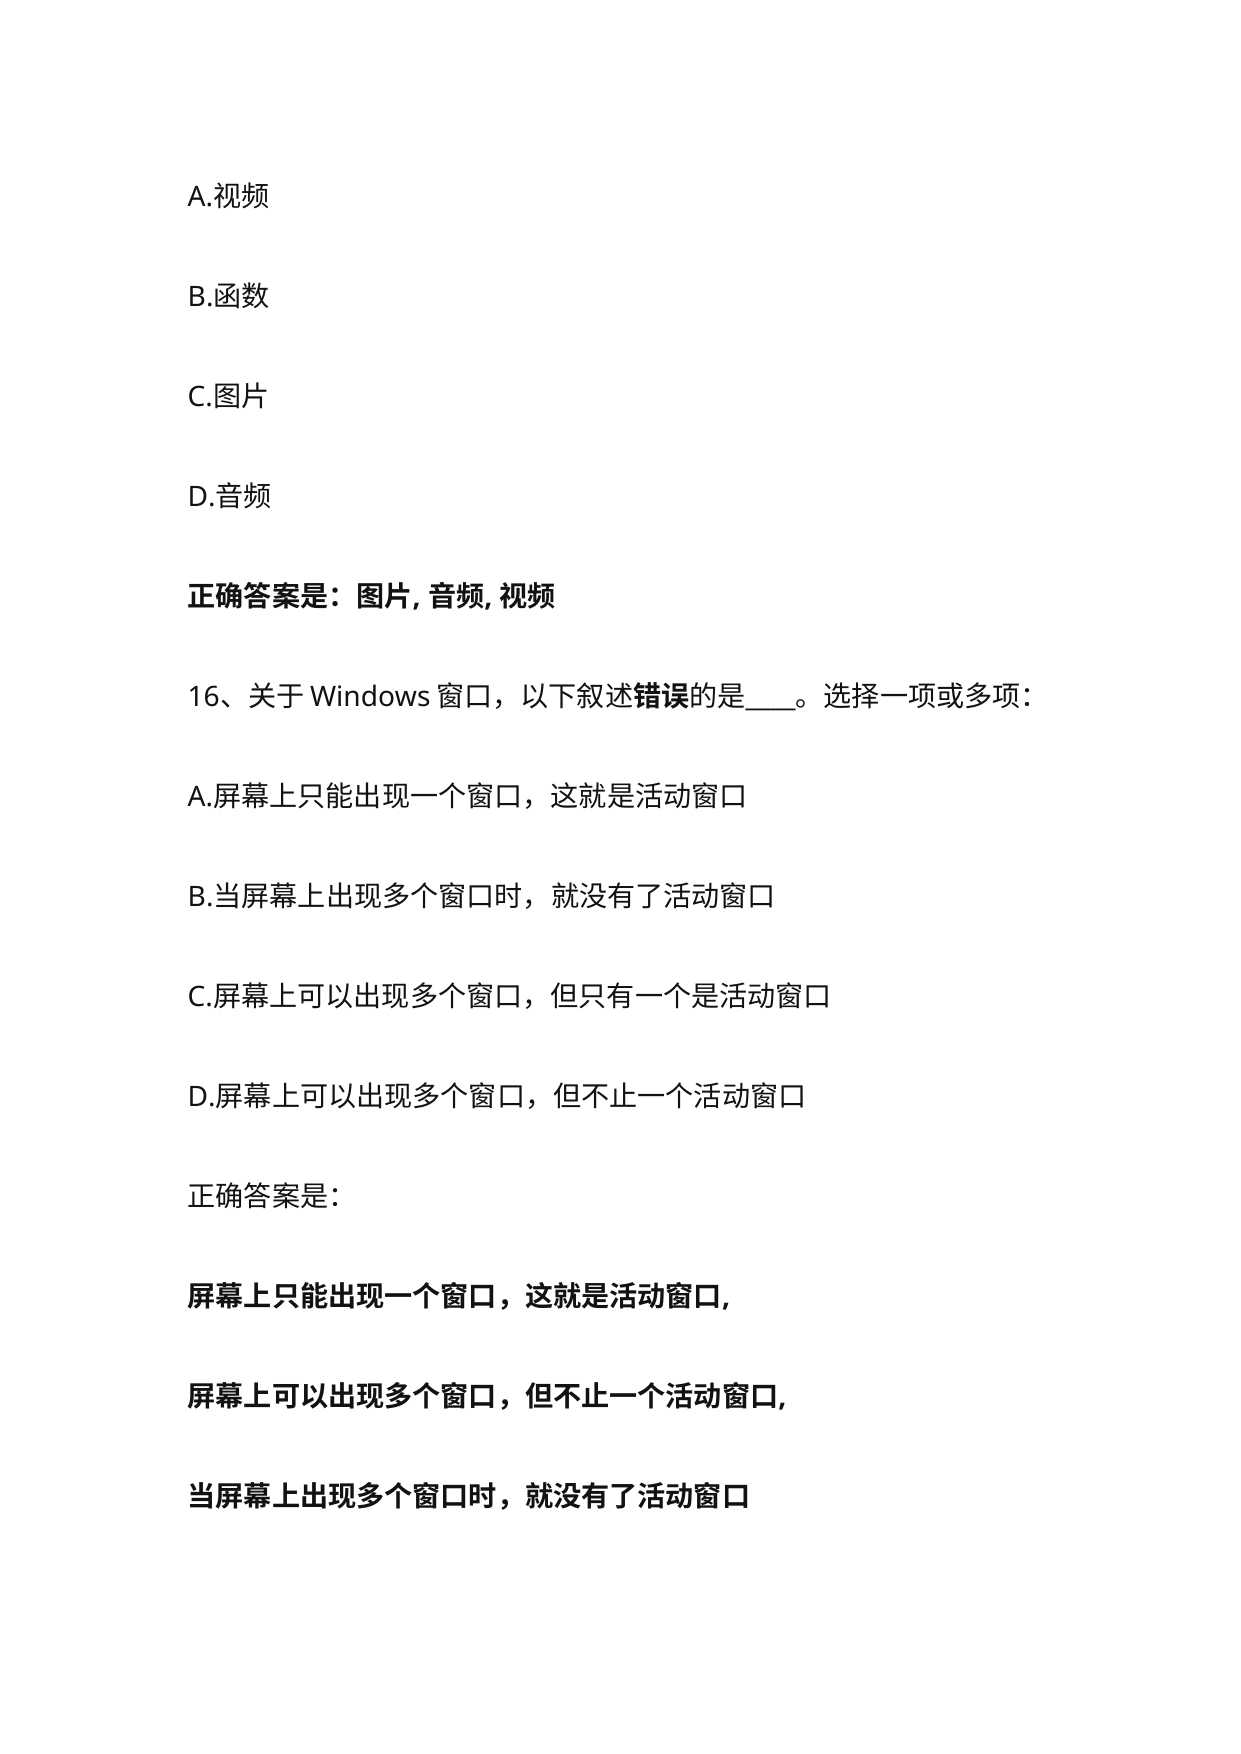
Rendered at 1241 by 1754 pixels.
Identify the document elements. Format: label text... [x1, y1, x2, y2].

text 屏幕上可以出现多个窗口，但不止一个活动窗口, [187, 1362, 1053, 1427]
text 16、关于Windows窗口，以下叙述错误的是____。选择一项或多项： [187, 662, 1053, 727]
text 当屏幕上出现多个窗口时，就没有了活动窗口 [187, 1462, 1053, 1527]
text 屏幕上只能出现一个窗口，这就是活动窗口, [187, 1262, 1053, 1327]
text D.音频 [187, 462, 1053, 527]
text A.屏幕上只能出现一个窗口，这就是活动窗口 [187, 762, 1053, 827]
text B.当屏幕上出现多个窗口时，就没有了活动窗口 [187, 862, 1053, 927]
text D.屏幕上可以出现多个窗口，但不止一个活动窗口 [187, 1062, 1053, 1127]
text A.视频 [187, 162, 1053, 227]
text B.函数 [187, 262, 1053, 327]
text 正确答案是： [187, 1162, 1053, 1227]
text C.屏幕上可以出现多个窗口，但只有一个是活动窗口 [187, 962, 1053, 1027]
text C.图片 [187, 362, 1053, 427]
text 正确答案是：图片, 音频, 视频 [187, 562, 1053, 627]
